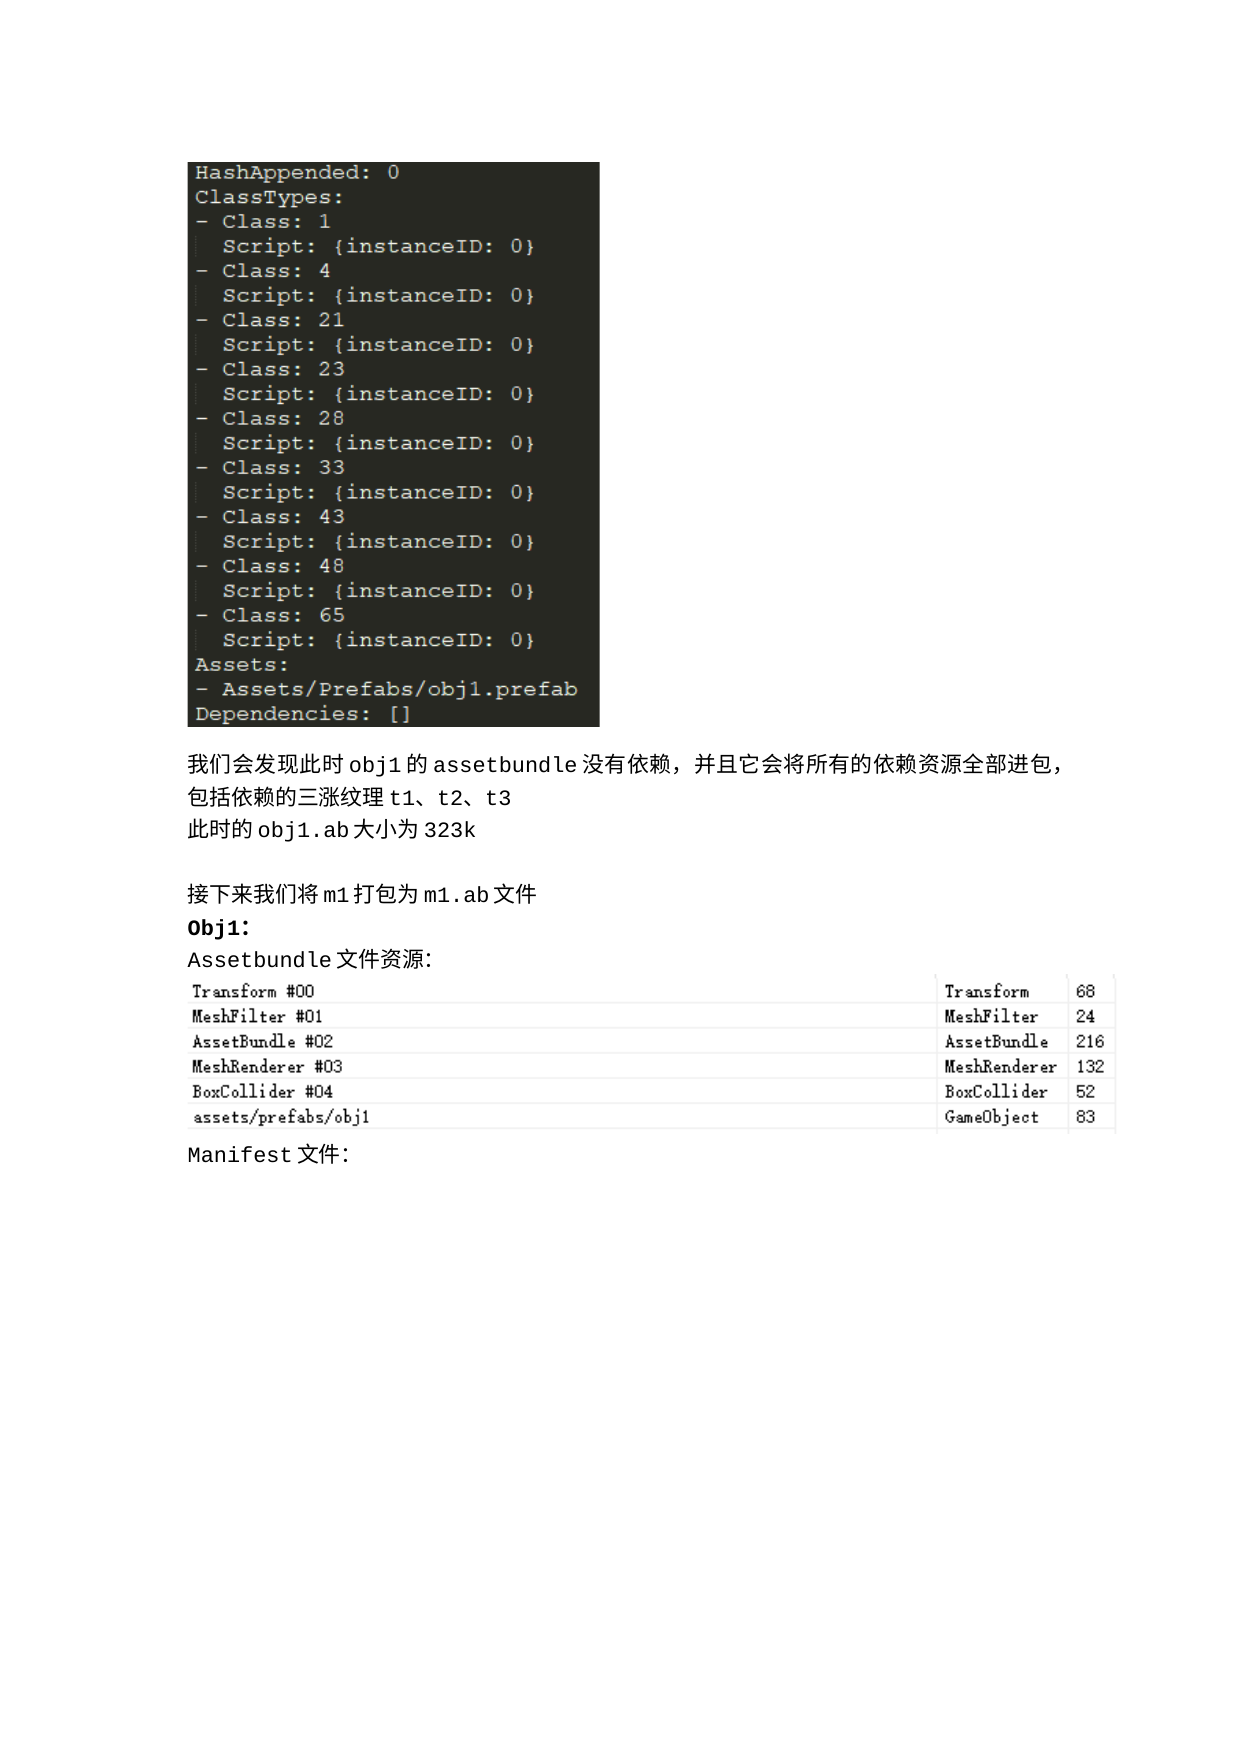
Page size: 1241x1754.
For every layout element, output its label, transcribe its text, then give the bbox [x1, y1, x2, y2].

text Obj1： [187, 909, 1053, 942]
text 接下来我们将m1打包为m1.ab文件 [187, 877, 1053, 909]
text Manifest文件： [187, 1137, 1053, 1169]
picture [187, 162, 600, 727]
text 此时的obj1.ab大小为323k [187, 812, 1053, 844]
picture [187, 974, 1118, 1134]
text 我们会发现此时obj1的assetbundle没有依赖，并且它会将所有的依赖资源全部进包，包括依赖的三涨纹理t1、t2、t3 [187, 747, 1053, 812]
text Assetbundle文件资源： [187, 942, 1053, 974]
